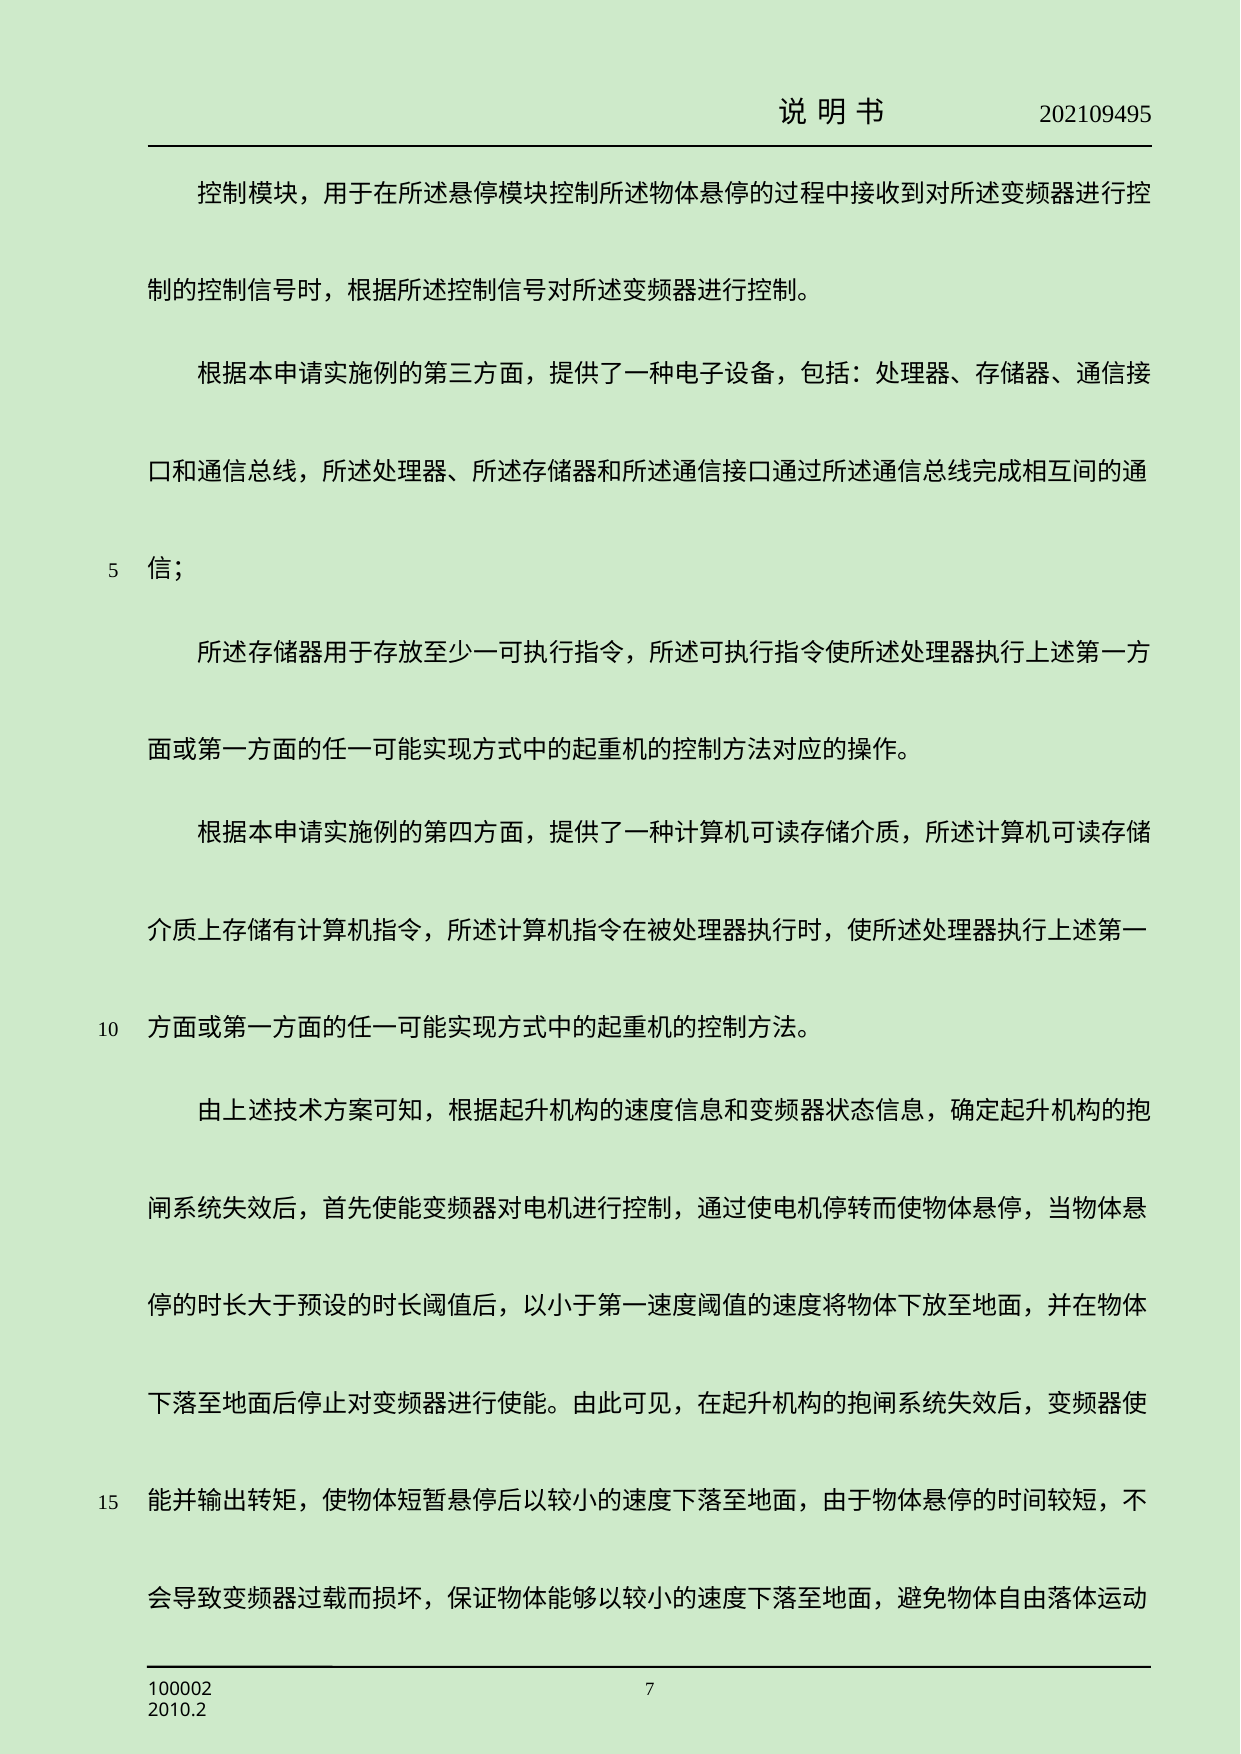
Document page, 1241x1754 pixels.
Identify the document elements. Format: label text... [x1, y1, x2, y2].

text 所述存储器用于存放至少一可执行指令，所述可执行指令使所述处理器执行上述第一方面或第一方面的任一可能实现方式中的起重机的控制方法对应的操作。 [148, 618, 1152, 780]
text 控制模块，用于在所述悬停模块控制所述物体悬停的过程中接收到对所述变频器进行控制的控制信号时，根据所述控制信号对所述变频器进行控制。 [148, 159, 1152, 321]
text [148, 1076, 1152, 1629]
text 根据本申请实施例的第三方面，提供了一种电子设备，包括：处理器、存储器、通信接口和通信总线，所述处理器、所述存储器和所述通信接口通过所述通信总线完成相互间的通信； [148, 339, 1152, 599]
text 根据本申请实施例的第四方面，提供了一种计算机可读存储介质，所述计算机可读存储介质上存储有计算机指令，所述计算机指令在被处理器执行时，使所述处理器执行上述第一方面或第一方面的任一可能实现方式中的起重机的控制方法。 [148, 798, 1152, 1058]
